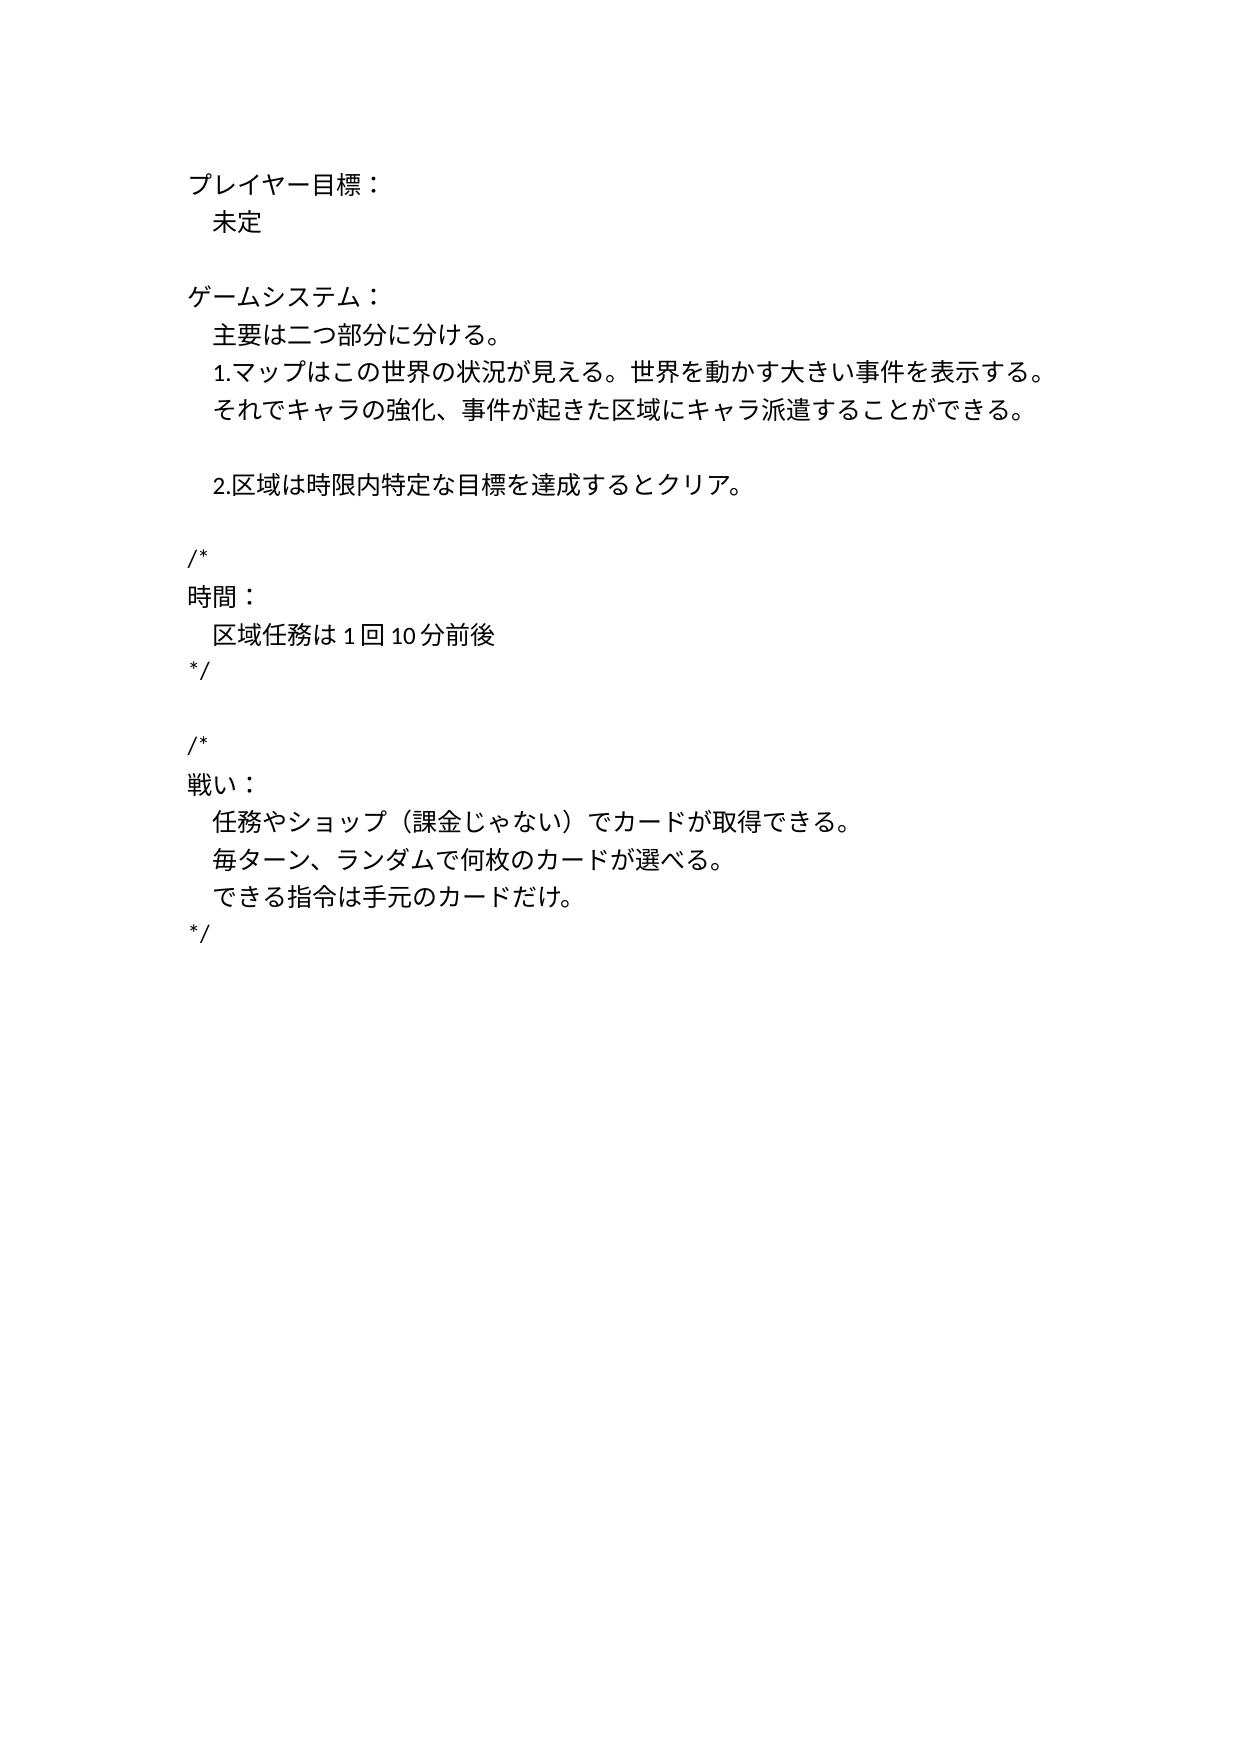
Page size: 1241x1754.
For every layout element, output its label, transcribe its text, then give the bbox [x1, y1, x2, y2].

text /* [187, 539, 1053, 577]
text 区域任務は1回10分前後 [187, 614, 1053, 652]
text 主要は二つ部分に分ける。 [187, 314, 1053, 352]
text 2.区域は時限内特定な目標を達成するとクリア。 [187, 464, 1053, 502]
text プレイヤー目標： [187, 164, 1053, 202]
text 未定 [187, 202, 1053, 239]
text 毎ターン、ランダムで何枚のカードが選べる。 [187, 839, 1053, 877]
text 任務やショップ（課金じゃない）でカードが取得できる。 [187, 802, 1053, 839]
text 戦い： [187, 764, 1053, 802]
text 1.マップはこの世界の状況が見える。世界を動かす大きい事件を表示する。それでキャラの強化、事件が起きた区域にキャラ派遣することができる。 [212, 352, 1053, 427]
text */ [187, 652, 1053, 689]
text できる指令は手元のカードだけ。 [187, 877, 1053, 914]
text 時間： [187, 577, 1053, 614]
text ゲームシステム： [187, 277, 1053, 314]
text /* [187, 727, 1053, 764]
text */ [187, 914, 1053, 952]
